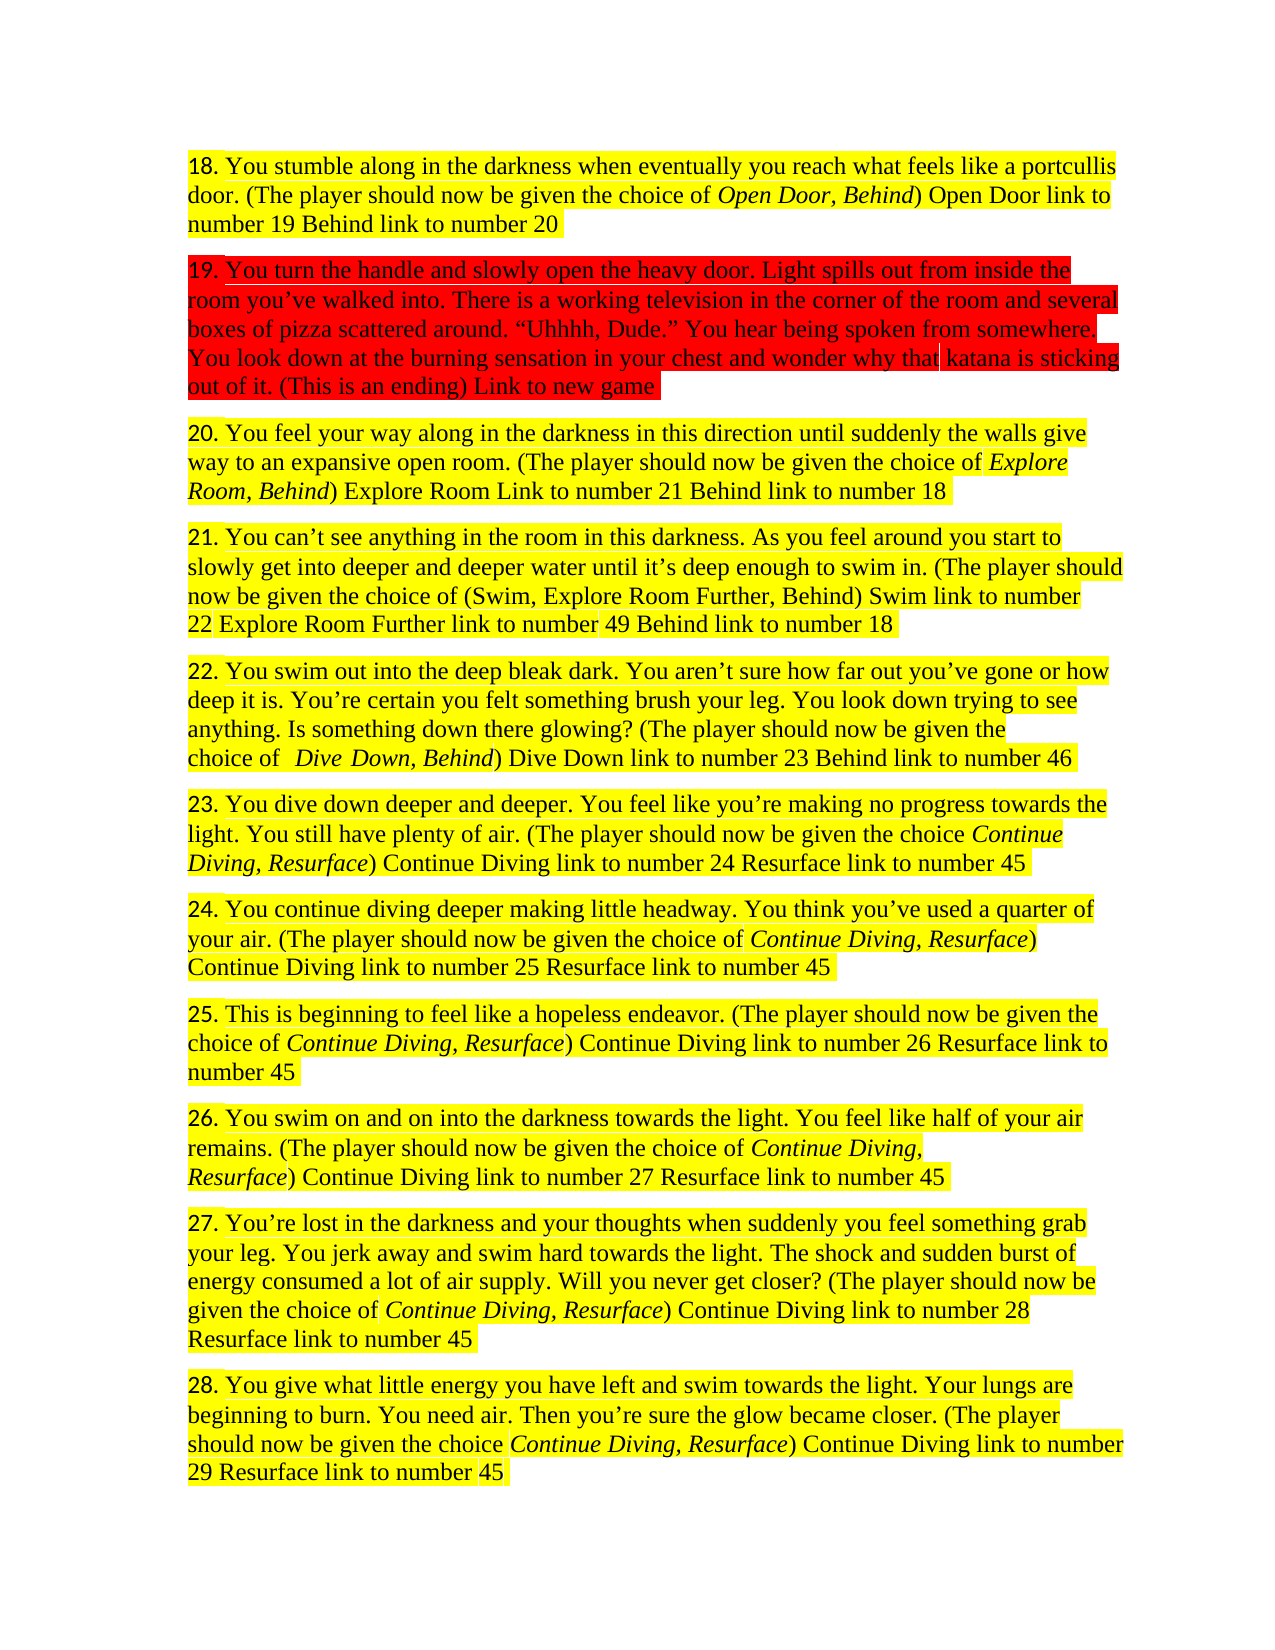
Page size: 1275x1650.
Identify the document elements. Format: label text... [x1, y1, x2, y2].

list You give what little energy you have left and swim towards the light. Your lungs are beginning to burn. You need air. Then you’re sure the glow became closer. (The player should now be given the choice Continue Diving, Resurface) Continue Diving link to number 29 Resurface link to number 45 [187, 1369, 1125, 1486]
list You can’t see anything in the room in this darkness. As you feel around you start to slowly get into deeper and deeper water until it’s deep enough to swim in. (The player should now be given the choice of (Swim, Explore Room Further, Behind) Swim link to number 22 Explore Room Further link to number 49 Behind link to number 18 [187, 522, 1125, 638]
list You swim out into the deep bleak dark. You aren’t sure how far out you’ve gone or how deep it is. You’re certain you felt something brush your leg. You look down trying to see anything. Is something down there glowing? (The player should now be given the choice of Dive Down, Behind) Dive Down link to number 23 Behind link to number 46 [225, 655, 1125, 772]
list You feel your way along in the darkness in this direction until suddenly the walls give way to an expansive open room. (The player should now be given the choice of Explore Room, Behind) Explore Room Link to number 21 Behind link to number 18 [187, 417, 1125, 505]
list You swim on and on into the darkness towards the light. You feel like half of your air remains. (The player should now be given the choice of Continue Diving, Resurface) Continue Diving link to number 27 Resurface link to number 45 [187, 1102, 1125, 1191]
list You stumble along in the darkness when eventually you reach what feels like a portcullis door. (The player should now be given the choice of Open Door, Behind) Open Door link to number 19 Behind link to number 20 [225, 150, 1125, 238]
list You turn the handle and slowly open the heavy door. Light spills out from inside the room you’ve walked into. There is a working television in the corner of the room and several boxes of pizza scattered around. “Uhhhh, Dude.” You hear being spoken from somewhere. You look down at the burning sensation in your chest and wonder why that katana is sticking out of it. (This is an ending) Link to new game [225, 255, 1125, 400]
list This is beginning to feel like a hopeless endeavor. (The player should now be given the choice of Continue Diving, Resurface) Continue Diving link to number 26 Resurface link to number 45 [225, 998, 1125, 1086]
list You dive down deeper and deeper. You feel like you’re making no progress towards the light. You still have plenty of air. (The player should now be given the choice Continue Diving, Resurface) Continue Diving link to number 24 Resurface link to number 45 [187, 788, 1125, 876]
list You continue diving deeper making little headway. You think you’ve used a quarter of your air. (The player should now be given the choice of Continue Diving, Resurface) Continue Diving link to number 25 Resurface link to number 45 [187, 893, 1125, 981]
list You’re lost in the darkness and your thoughts when suddenly you feel something grab your leg. You jerk away and swim hard towards the light. The shock and sudden burst of energy consumed a lot of air supply. Will you never get closer? (The player should now be given the choice of Continue Diving, Resurface) Continue Diving link to number 28 Resurface link to number 45 [225, 1207, 1125, 1353]
